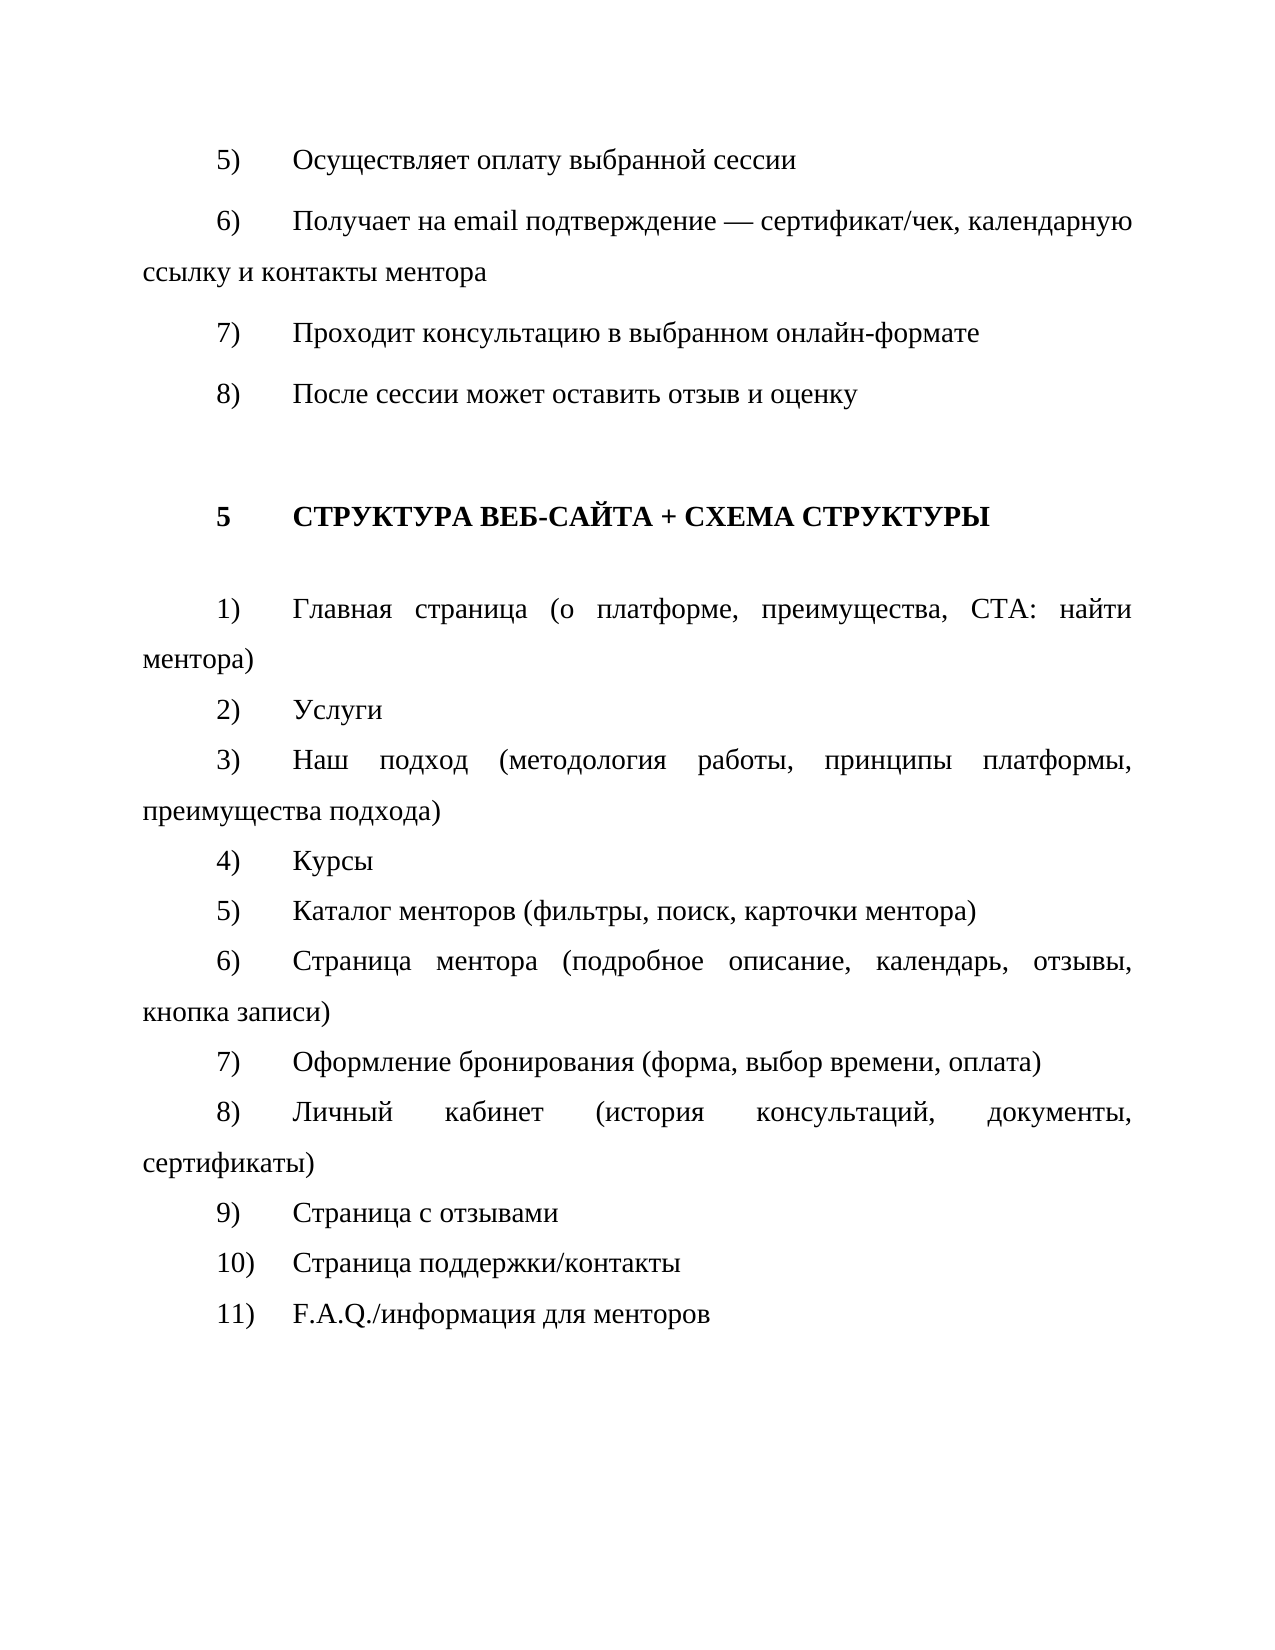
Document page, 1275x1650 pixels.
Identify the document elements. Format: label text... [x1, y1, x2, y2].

list F.A.Q./информация для менторов [142, 1296, 1133, 1329]
list Осуществляет оплату выбранной сессии [142, 142, 1133, 176]
list Личный кабинет (история консультаций, документы, сертификаты) [142, 1094, 1133, 1178]
subtitle Структура веб-сайта + схема структуры [142, 499, 1133, 532]
list Курсы [142, 843, 1133, 876]
list Каталог менторов (фильтры, поиск, карточки ментора) [142, 893, 1133, 927]
list Проходит консультацию в выбранном онлайн-формате [142, 315, 1133, 348]
list Главная страница (о платформе, преимущества, CTA: найти ментора) [142, 591, 1133, 675]
list Наш подход (методология работы, принципы платформы, преимущества подхода) [142, 742, 1133, 826]
list Получает на email подтверждение — сертификат/чек, календарную ссылку и контакты ментора [142, 203, 1133, 287]
list После сессии может оставить отзыв и оценку [142, 376, 1133, 410]
list Страница с отзывами [142, 1195, 1133, 1229]
list Страница ментора (подробное описание, календарь, отзывы, кнопка записи) [142, 943, 1133, 1027]
list Услуги [142, 692, 1133, 726]
list Страница поддержки/контакты [142, 1245, 1133, 1279]
list Оформление бронирования (форма, выбор времени, оплата) [142, 1044, 1133, 1078]
